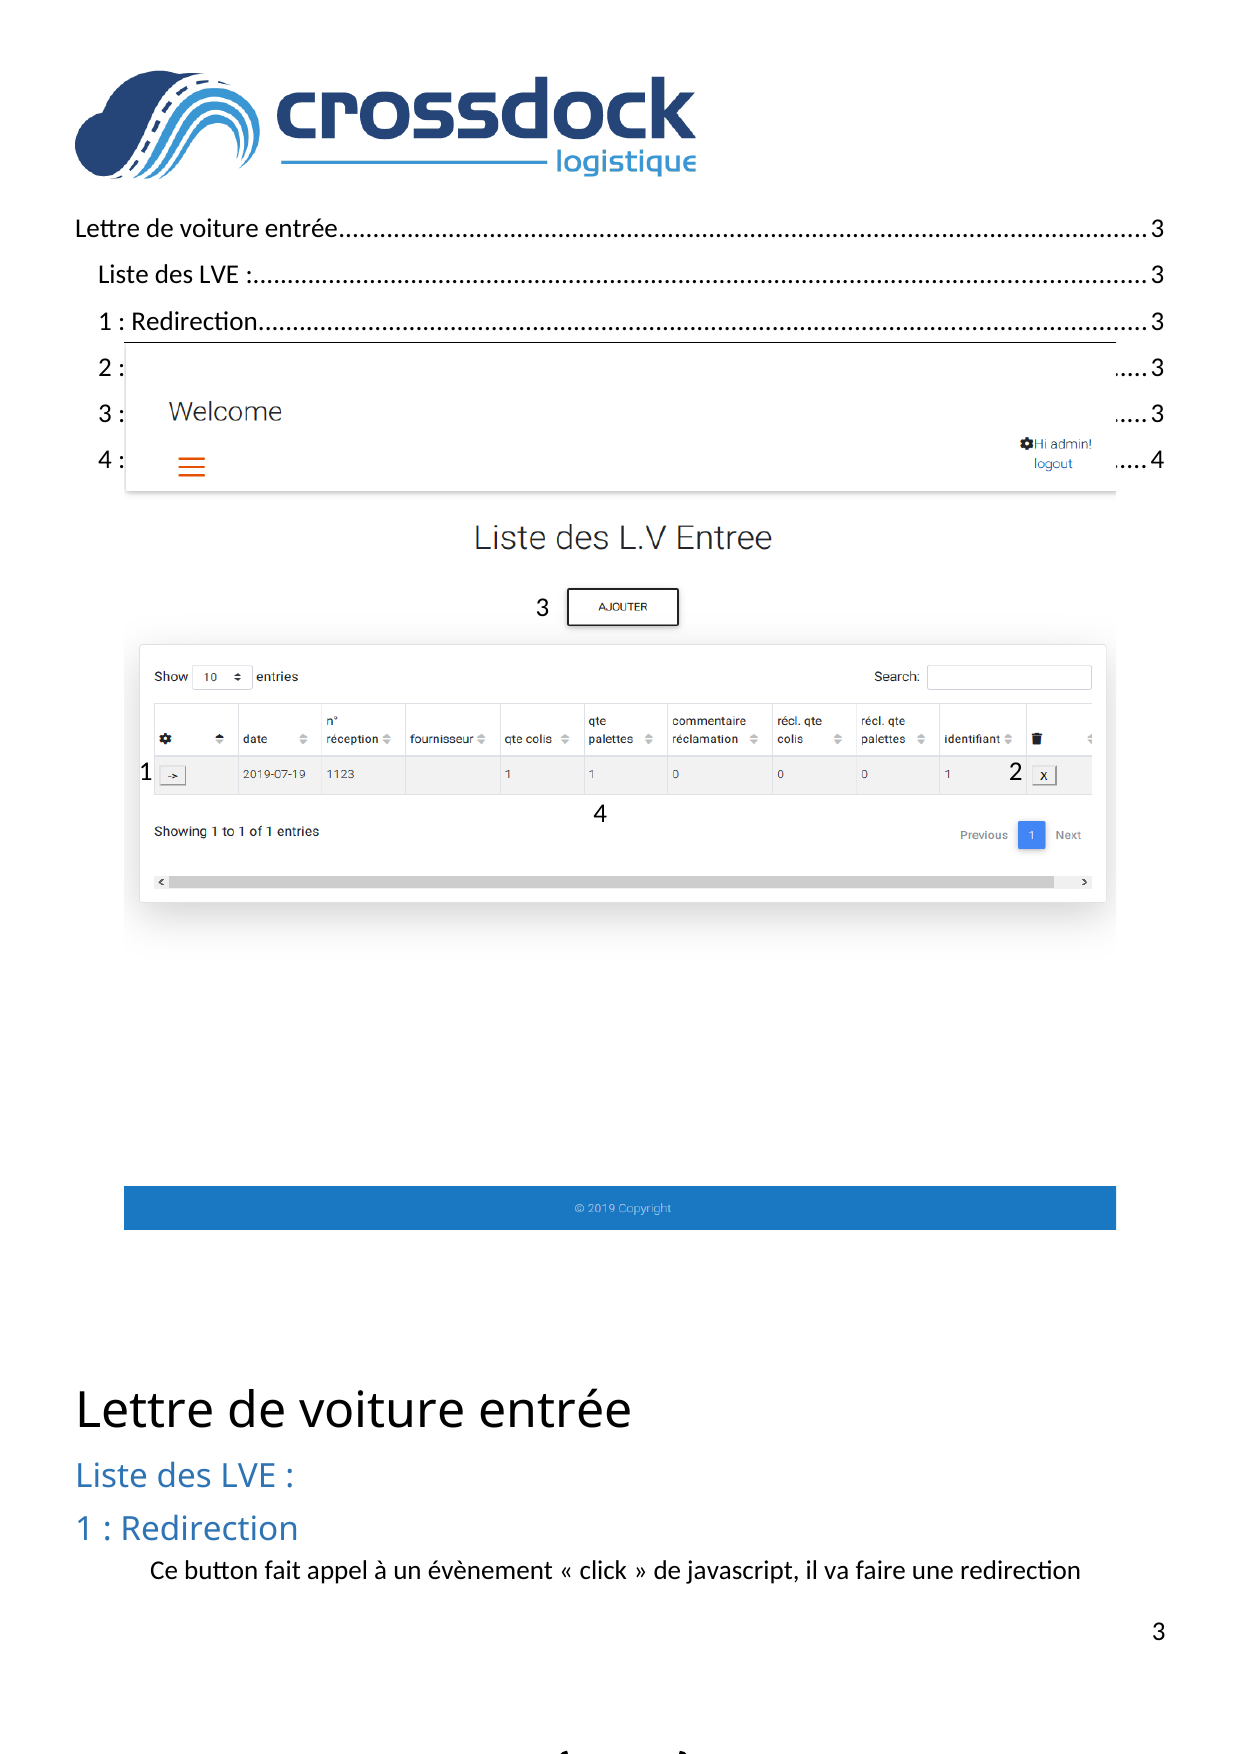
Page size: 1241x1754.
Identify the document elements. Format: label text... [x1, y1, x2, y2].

subtitle 1 : Redirection [75, 1504, 1165, 1550]
list Ce button fait appel à un évènement « click » de javascript, il va faire une redirection [150, 1553, 1165, 1586]
picture [75, 70, 696, 179]
picture [124, 342, 1117, 1230]
subtitle Liste des LVE : [75, 1451, 1165, 1497]
subtitle Lettre de voiture entrée [75, 1374, 1165, 1442]
